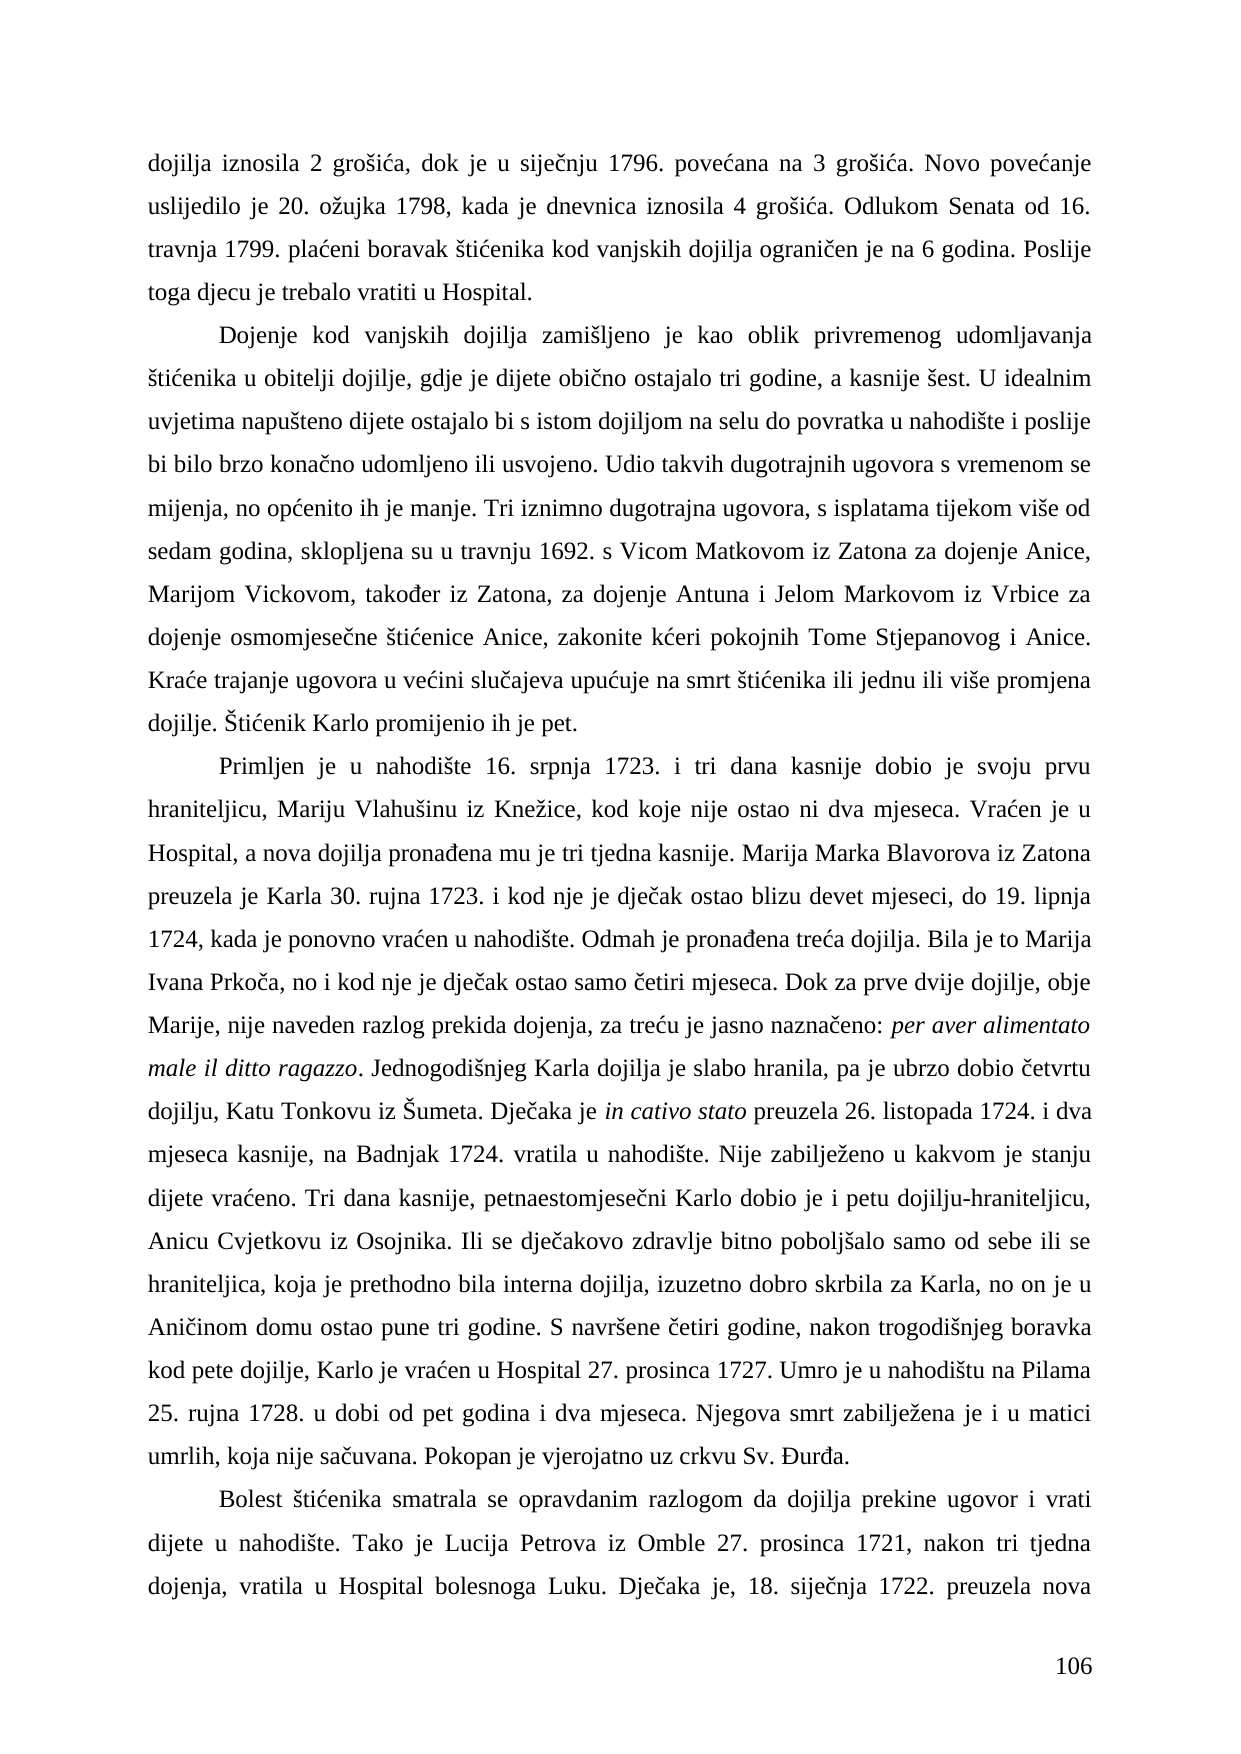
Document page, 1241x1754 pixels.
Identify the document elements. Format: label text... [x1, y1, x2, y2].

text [148, 1484, 1092, 1599]
text Primljen je u nahodište 16. srpnja 1723. i tri dana kasnije dobio je svoju prvu hraniteljicu, Mariju Vlahušinu iz Knežice, kod koje nije ostao ni dva mjeseca. Vraćen je u Hospital, a nova dojilja pronađena mu je tri tjedna kasnije. Marija Marka Blavorova iz Zatona preuzela je Karla 30. rujna 1723. i kod nje je dječak ostao blizu devet mjeseci, do 19. lipnja 1724, kada je ponovno vraćen u nahodište. Odmah je pronađena treća dojilja. Bila je to Marija Ivana Prkoča, no i kod nje je dječak ostao samo četiri mjeseca. Dok za prve dvije dojilje, obje Marije, nije naveden razlog prekida dojenja, za treću je jasno naznačeno: per aver alimentato male il ditto ragazzo. Jednogodišnjeg Karla dojilja je slabo hranila, pa je ubrzo dobio četvrtu dojilju, Katu Tonkovu iz Šumeta. Dječaka je in cativo stato preuzela 26. listopada 1724. i dva mjeseca kasnije, na Badnjak 1724. vratila u nahodište. Nije zabilježeno u kakvom je stanju dijete vraćeno. Tri dana kasnije, petnaestomjesečni Karlo dobio je i petu dojilju-hraniteljicu, Anicu Cvjetkovu iz Osojnika. Ili se dječakovo zdravlje bitno poboljšalo samo od sebe ili se hraniteljica, koja je prethodno bila interna dojilja, izuzetno dobro skrbila za Karla, no on je u Aničinom domu ostao pune tri godine. S navršene četiri godine, nakon trogodišnjeg boravka kod pete dojilje, Karlo je vraćen u Hospital 27. prosinca 1727. Umro je u nahodištu na Pilama 25. rujna 1728. u dobi od pet godina i dva mjeseca. Njegova smrt zabilježena je i u matici umrlih, koja nije sačuvana. Pokopan je vjerojatno uz crkvu Sv. Đurđa. [148, 751, 1092, 1470]
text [148, 148, 1092, 306]
text Dojenje kod vanjskih dojilja zamišljeno je kao oblik privremenog udomljavanja štićenika u obitelji dojilje, gdje je dijete obično ostajalo tri godine, a kasnije šest. U idealnim uvjetima napušteno dijete ostajalo bi s istom dojiljom na selu do povratka u nahodište i poslije bi bilo brzo konačno udomljeno ili usvojeno. Udio takvih dugotrajnih ugovora s vremenom se mijenja, no općenito ih je manje. Tri iznimno dugotrajna ugovora, s isplatama tijekom više od sedam godina, sklopljena su u travnju 1692. s Vicom Matkovom iz Zatona za dojenje Anice, Marijom Vickovom, također iz Zatona, za dojenje Antuna i Jelom Markovom iz Vrbice za dojenje osmomjesečne štićenice Anice, zakonite kćeri pokojnih Tome Stjepanovog i Anice. Kraće trajanje ugovora u većini slučajeva upućuje na smrt štićenika ili jednu ili više promjena dojilje. Štićenik Karlo promijenio ih je pet. [148, 320, 1092, 737]
